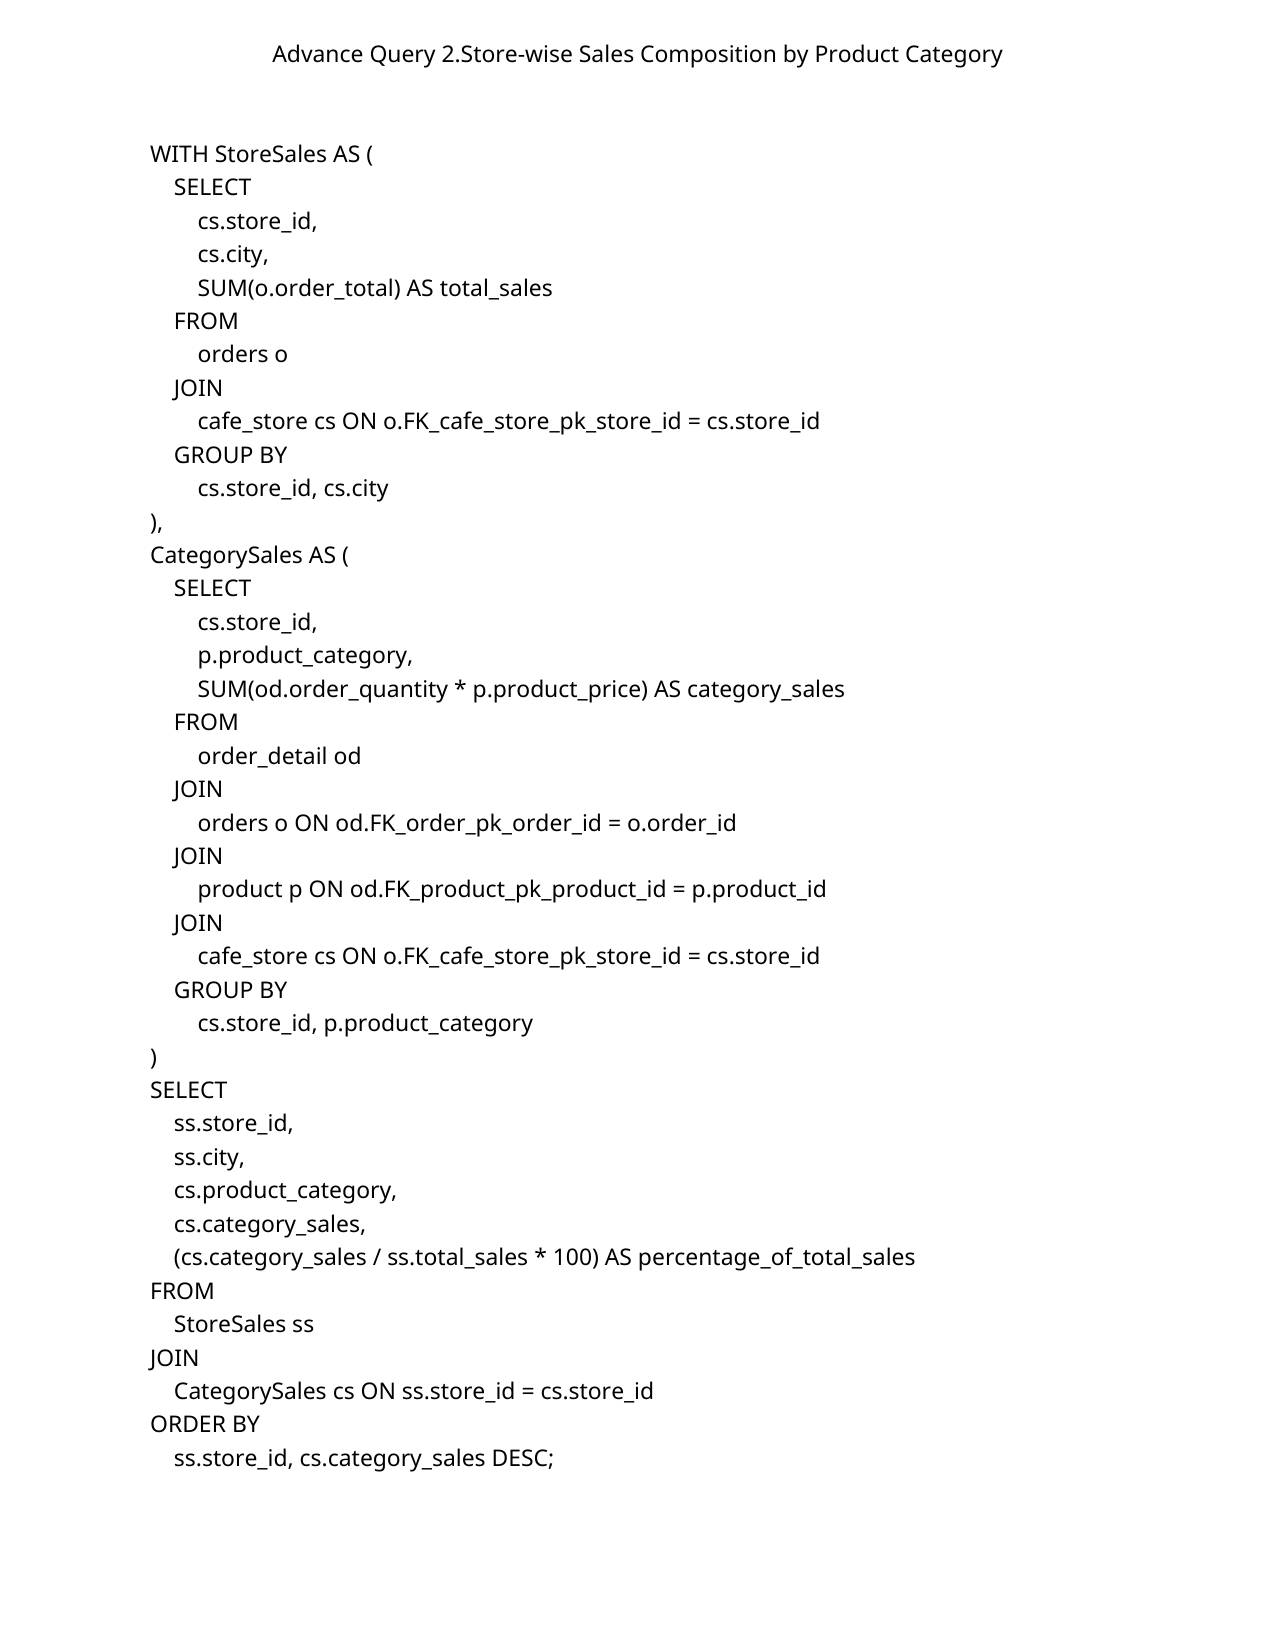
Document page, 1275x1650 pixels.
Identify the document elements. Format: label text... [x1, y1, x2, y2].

text Advance Query 2.Store-wise Sales Composition by Product Category [150, 37, 1125, 69]
text WITH StoreSales AS ( SELECT cs.store_id, cs.city, SUM(o.order_total) AS total_sales FROM orders o JOIN cafe_store cs ON o.FK_cafe_store_pk_store_id = cs.store_id GROUP BY cs.store_id, cs.city ), CategorySales AS ( SELECT cs.store_id, p.product_category, SUM(od.order_quantity * p.product_price) AS category_sales FROM order_detail od JOIN orders o ON od.FK_order_pk_order_id = o.order_id JOIN product p ON od.FK_product_pk_product_id = p.product_id JOIN cafe_store cs ON o.FK_cafe_store_pk_store_id = cs.store_id GROUP BY cs.store_id, p.product_category ) SELECT ss.store_id, ss.city, cs.product_category, cs.category_sales, (cs.category_sales / ss.total_sales * 100) AS percentage_of_total_sales FROM StoreSales ss JOIN CategorySales cs ON ss.store_id = cs.store_id ORDER BY ss.store_id, cs.category_sales DESC; [150, 138, 1125, 1473]
